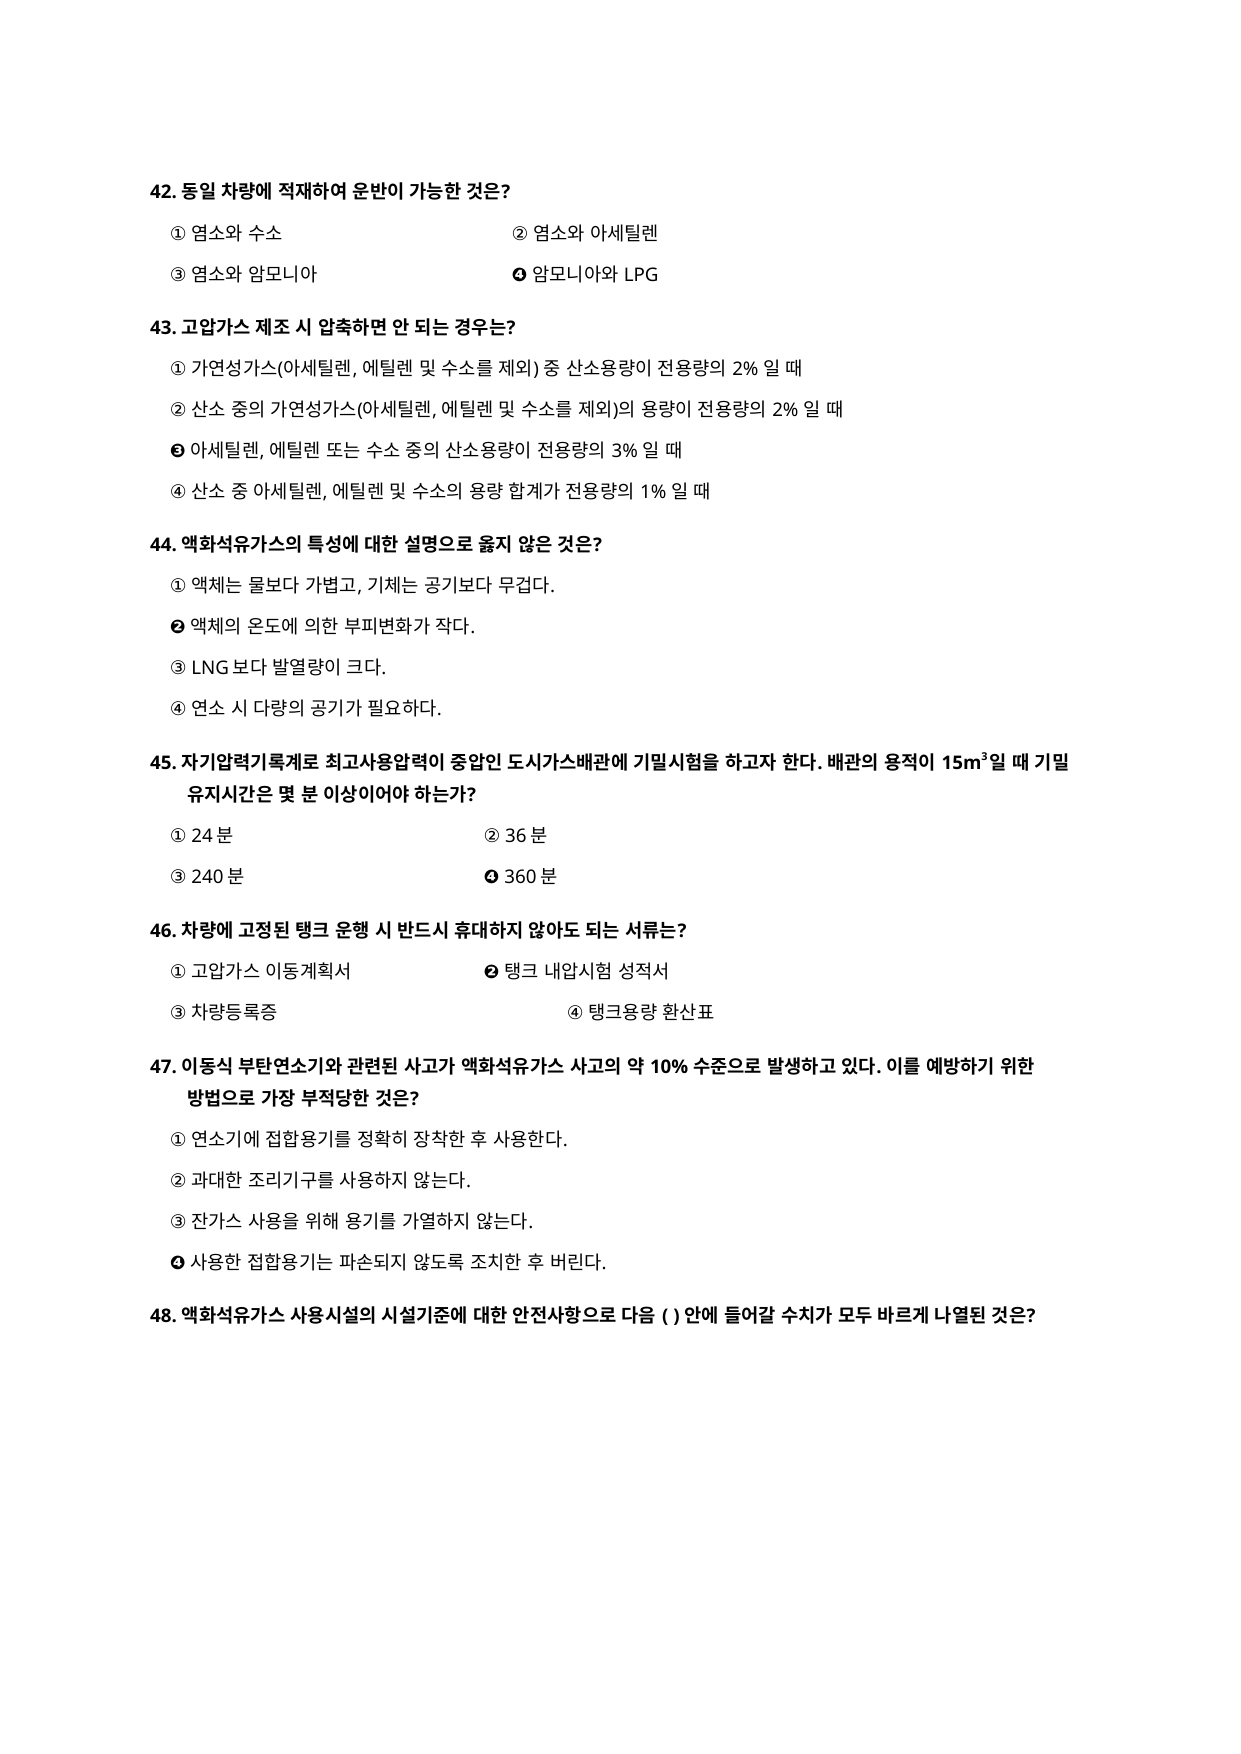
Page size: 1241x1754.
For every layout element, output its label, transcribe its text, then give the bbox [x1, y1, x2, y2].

text 44. 액화석유가스의 특성에 대한 설명으로 옳지 않은 것은? [150, 530, 1090, 557]
text ④ 산소 중 아세틸렌, 에틸렌 및 수소의 용량 합계가 전용량의 1% 일 때 [150, 477, 1090, 504]
text ③ 240분 ❹ 360분 [150, 862, 1090, 889]
text ④ 연소 시 다량의 공기가 필요하다. [150, 694, 1090, 721]
text ① 연소기에 접합용기를 정확히 장착한 후 사용한다. [150, 1125, 1090, 1152]
text 42. 동일 차량에 적재하여 운반이 가능한 것은? [150, 177, 1090, 204]
text ❸ 아세틸렌, 에틸렌 또는 수소 중의 산소용량이 전용량의 3% 일 때 [150, 436, 1090, 463]
text ③ 염소와 암모니아 ❹ 암모니아와 LPG [150, 259, 1090, 286]
text 48. 액화석유가스 사용시설의 시설기준에 대한 안전사항으로 다음 ( ) 안에 들어갈 수치가 모두 바르게 나열된 것은? [150, 1301, 1090, 1328]
text 45. 자기압력기록계로 최고사용압력이 중압인 도시가스배관에 기밀시험을 하고자 한다. 배관의 용적이 15m3일 때 기밀 유지시간은 몇 분 이상이어야 하는가? [150, 747, 1090, 807]
text ① 염소와 수소 ② 염소와 아세틸렌 [150, 218, 1090, 245]
text ② 산소 중의 가연성가스(아세틸렌, 에틸렌 및 수소를 제외)의 용량이 전용량의 2% 일 때 [150, 395, 1090, 422]
text ① 가연성가스(아세틸렌, 에틸렌 및 수소를 제외) 중 산소용량이 전용량의 2% 일 때 [150, 354, 1090, 381]
text ② 과대한 조리기구를 사용하지 않는다. [150, 1166, 1090, 1193]
text ③ LNG보다 발열량이 크다. [150, 653, 1090, 680]
text ③ 차량등록증 ④ 탱크용량 환산표 [150, 998, 1090, 1025]
text ③ 잔가스 사용을 위해 용기를 가열하지 않는다. [150, 1207, 1090, 1234]
text ① 액체는 물보다 가볍고, 기체는 공기보다 무겁다. [150, 571, 1090, 598]
text ❷ 액체의 온도에 의한 부피변화가 작다. [150, 612, 1090, 639]
text ❹ 사용한 접합용기는 파손되지 않도록 조치한 후 버린다. [150, 1248, 1090, 1275]
text 46. 차량에 고정된 탱크 운행 시 반드시 휴대하지 않아도 되는 서류는? [150, 916, 1090, 943]
text 43. 고압가스 제조 시 압축하면 안 되는 경우는? [150, 313, 1090, 340]
text ① 고압가스 이동계획서 ❷ 탱크 내압시험 성적서 [150, 957, 1090, 984]
text 47. 이동식 부탄연소기와 관련된 사고가 액화석유가스 사고의 약 10% 수준으로 발생하고 있다. 이를 예방하기 위한 방법으로 가장 부적당한 것은? [150, 1051, 1090, 1111]
text ① 24분 ② 36분 [150, 821, 1090, 848]
